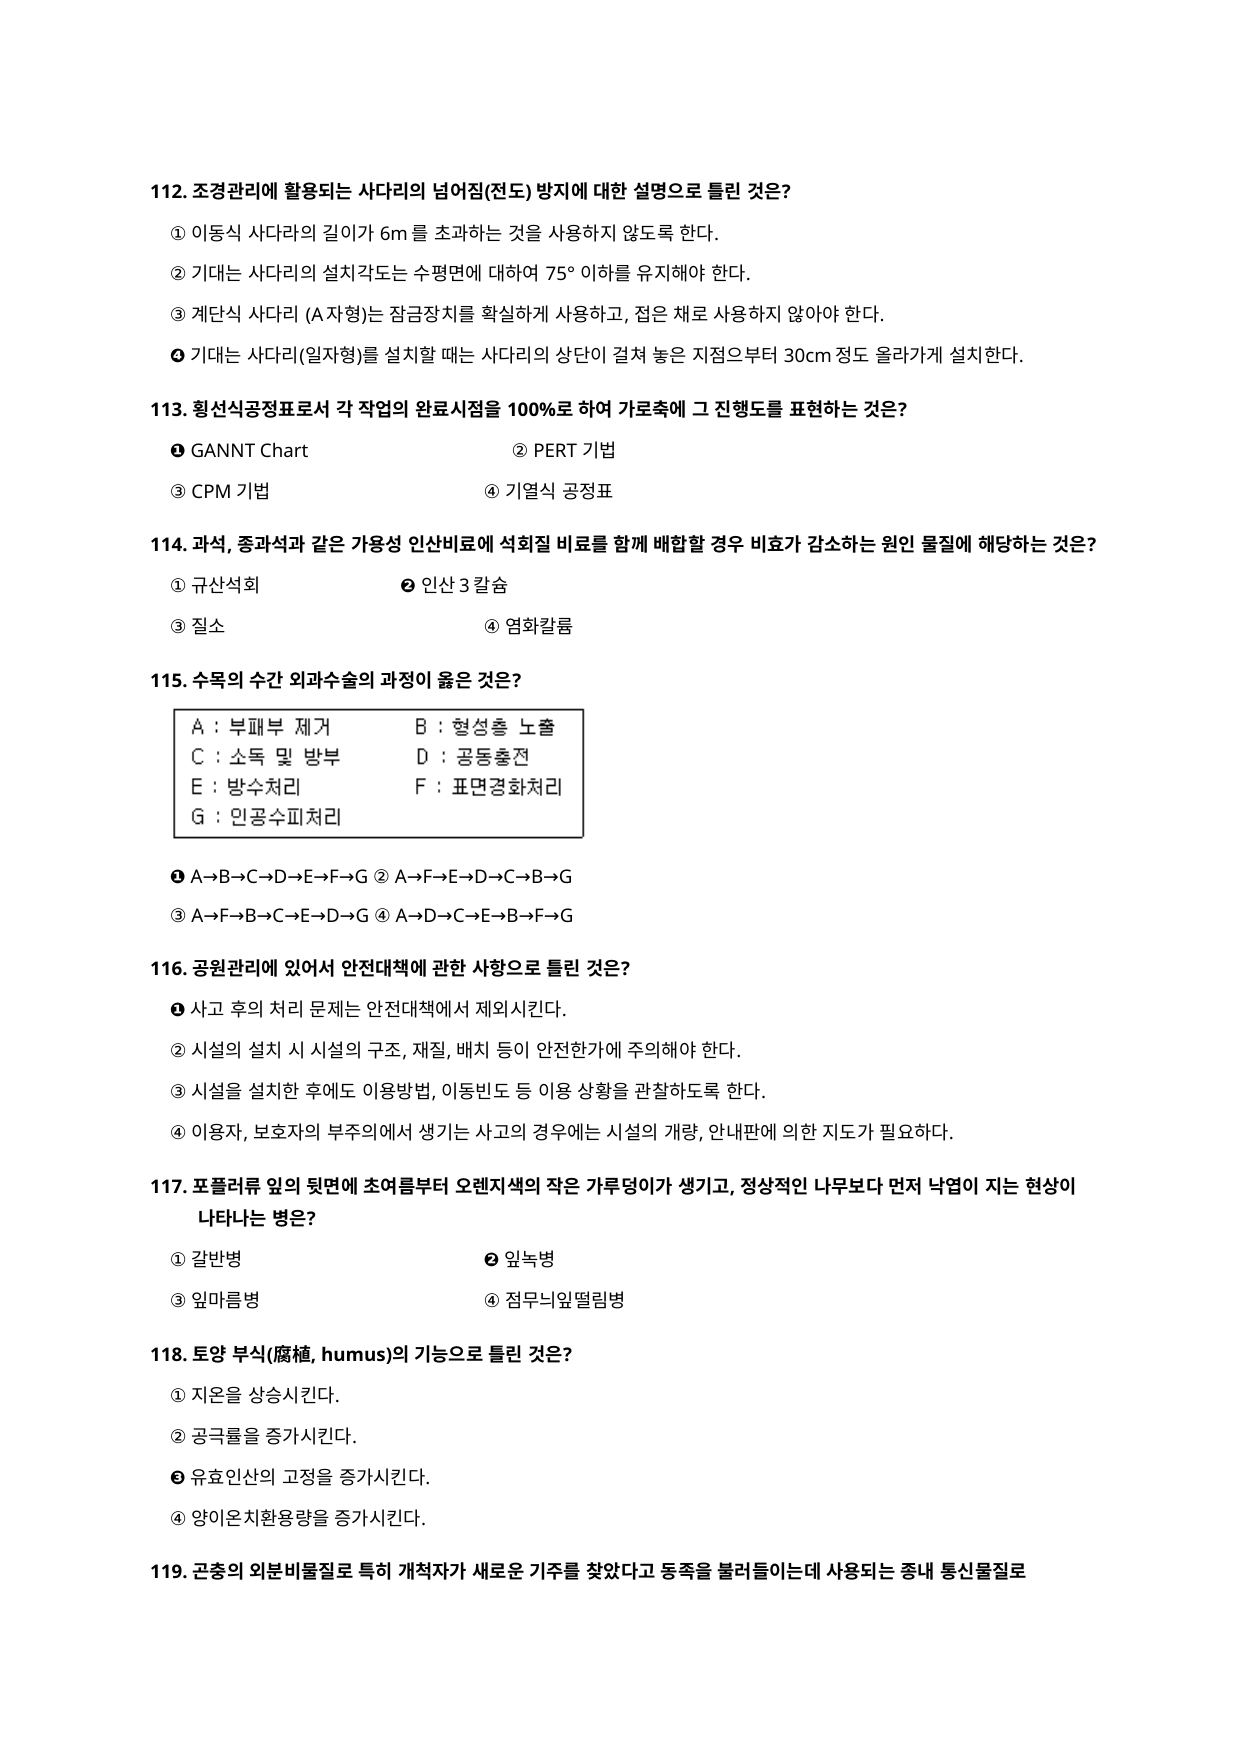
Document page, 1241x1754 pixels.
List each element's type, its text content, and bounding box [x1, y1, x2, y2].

text 113. 횡선식공정표로서 각 작업의 완료시점을 100%로 하여 가로축에 그 진행도를 표현하는 것은? [150, 394, 1090, 422]
text ② 시설의 설치 시 시설의 구조, 재질, 배치 등이 안전한가에 주의해야 한다. [150, 1036, 1090, 1063]
text ③ 시설을 설치한 후에도 이용방법, 이동빈도 등 이용 상황을 관찰하도록 한다. [150, 1077, 1090, 1104]
text ④ 양이온치환용량을 증가시킨다. [150, 1503, 1090, 1531]
text ❶ 사고 후의 처리 문제는 안전대책에서 제외시킨다. [150, 995, 1090, 1022]
text ❶ GANNT Chart ② PERT 기법 [150, 435, 1090, 462]
text 112. 조경관리에 활용되는 사다리의 넘어짐(전도) 방지에 대한 설명으로 틀린 것은? [150, 177, 1090, 204]
text ❹ 기대는 사다리(일자형)를 설치할 때는 사다리의 상단이 걸쳐 놓은 지점으부터 30cm정도 올라가게 설치한다. [150, 341, 1090, 368]
text ① 이동식 사다라의 길이가 6m를 초과하는 것을 사용하지 않도록 한다. [150, 218, 1090, 245]
text ③ 잎마름병 ④ 점무늬잎떨림병 [150, 1286, 1090, 1313]
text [150, 1557, 1090, 1584]
picture [169, 706, 589, 845]
text ② 기대는 사다리의 설치각도는 수평면에 대하여 75° 이하를 유지해야 한다. [150, 259, 1090, 286]
text ③ 질소 ④ 염화칼륨 [150, 612, 1090, 639]
text ① 지온을 상승시킨다. [150, 1381, 1090, 1408]
text ① 갈반병 ❷ 잎녹병 [150, 1245, 1090, 1272]
text 116. 공원관리에 있어서 안전대책에 관한 사항으로 틀린 것은? [150, 954, 1090, 981]
text ③ 계단식 사다리 (A자형)는 잠금장치를 확실하게 사용하고, 접은 채로 사용하지 않아야 한다. [150, 300, 1090, 327]
text 115. 수목의 수간 외과수술의 과정이 옳은 것은? [150, 666, 1090, 693]
text 117. 포플러류 잎의 뒷면에 초여름부터 오렌지색의 작은 가루덩이가 생기고, 정상적인 나무보다 먼저 낙엽이 지는 현상이 나타나는 병은? [150, 1171, 1090, 1231]
text ③ A→F→B→C→E→D→G ④ A→D→C→E→B→F→G [150, 903, 1090, 928]
text 114. 과석, 종과석과 같은 가용성 인산비료에 석회질 비료를 함께 배합할 경우 비효가 감소하는 원인 물질에 해당하는 것은? [150, 530, 1090, 557]
text ③ CPM 기법 ④ 기열식 공정표 [150, 476, 1090, 504]
text ❸ 유효인산의 고정을 증가시킨다. [150, 1462, 1090, 1489]
text ④ 이용자, 보호자의 부주의에서 생기는 사고의 경우에는 시설의 개량, 안내판에 의한 지도가 필요하다. [150, 1118, 1090, 1145]
text 118. 토양 부식(腐植, humus)의 기능으로 틀린 것은? [150, 1339, 1090, 1367]
text ① 규산석회 ❷ 인산3칼슘 [150, 571, 1090, 598]
text ❶ A→B→C→D→E→F→G ② A→F→E→D→C→B→G [150, 864, 1090, 889]
text ② 공극률을 증가시킨다. [150, 1421, 1090, 1449]
